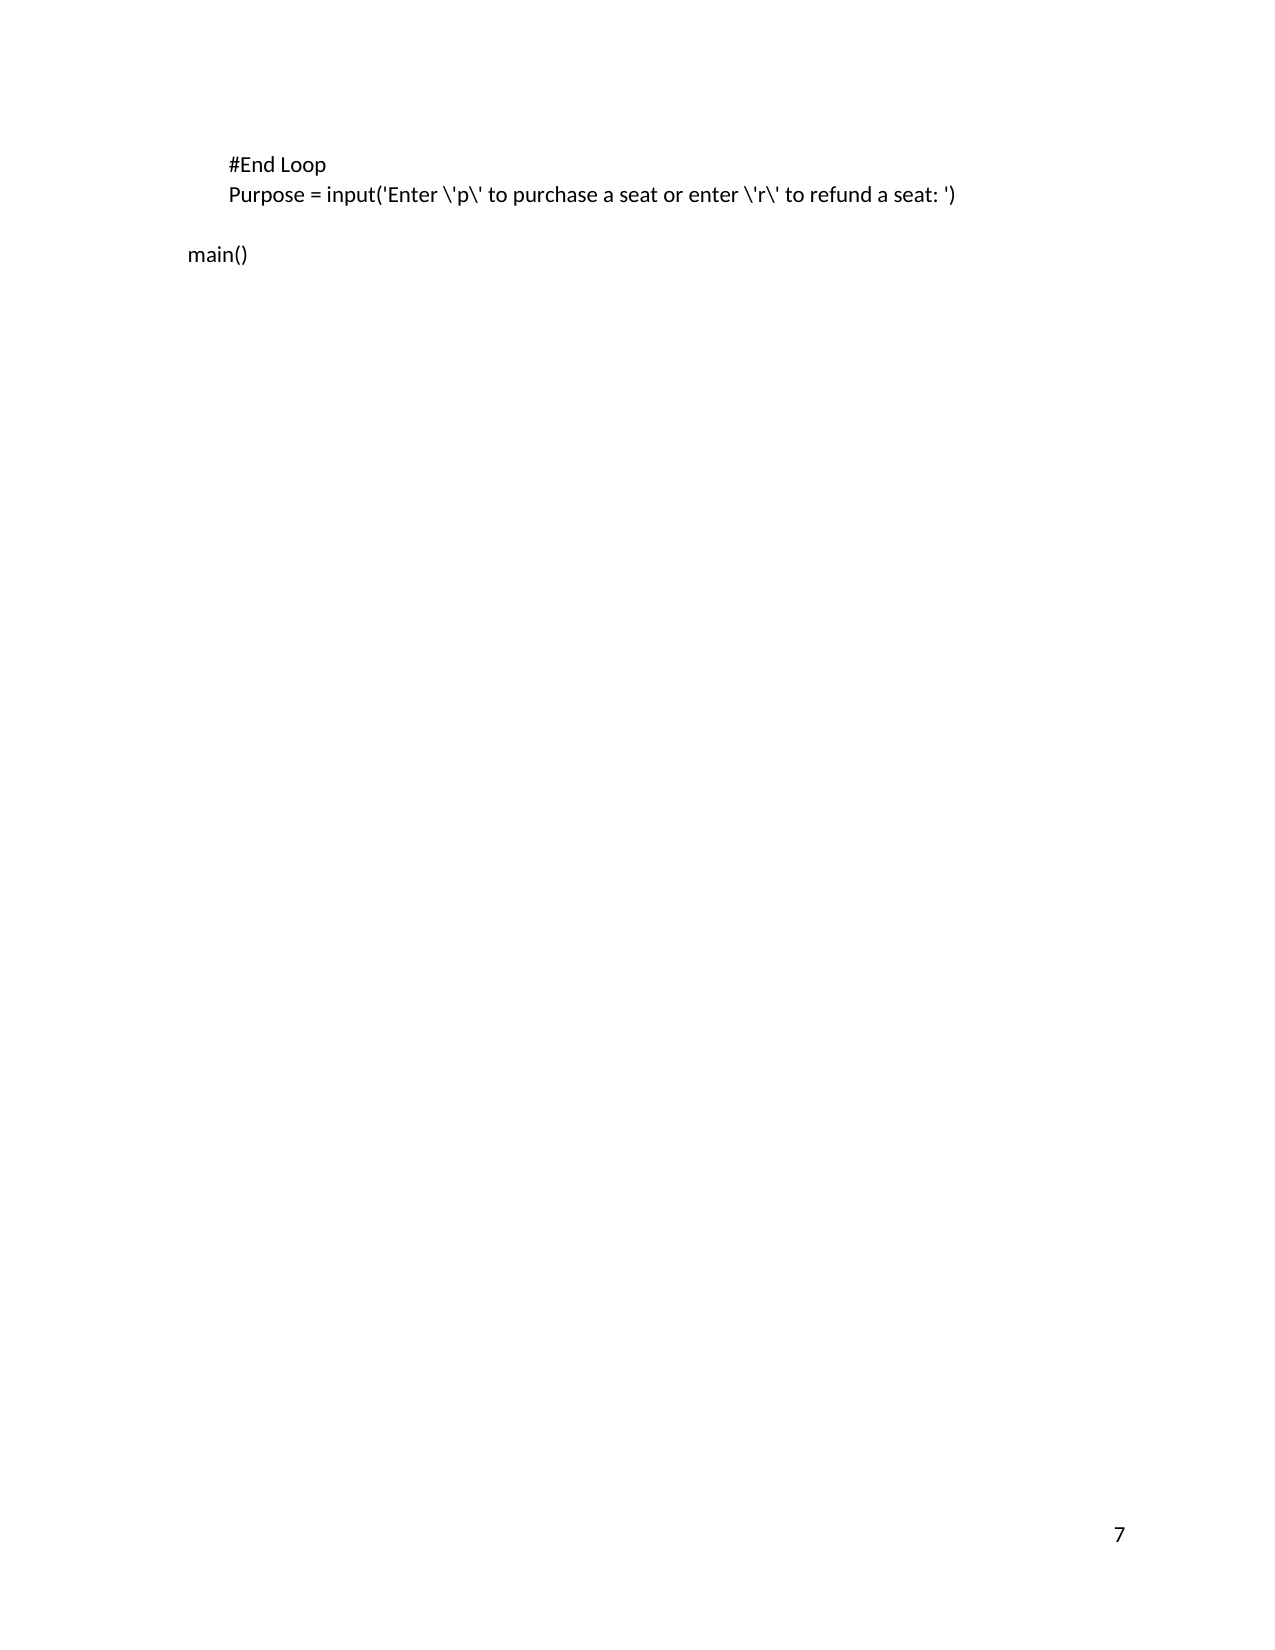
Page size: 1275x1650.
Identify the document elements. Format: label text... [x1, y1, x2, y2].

list Purpose = input('Enter \'p\' to purchase a seat or enter \'r\' to refund a seat: ') [187, 180, 1125, 208]
list main() [187, 241, 1125, 269]
list #End Loop [187, 150, 1125, 178]
